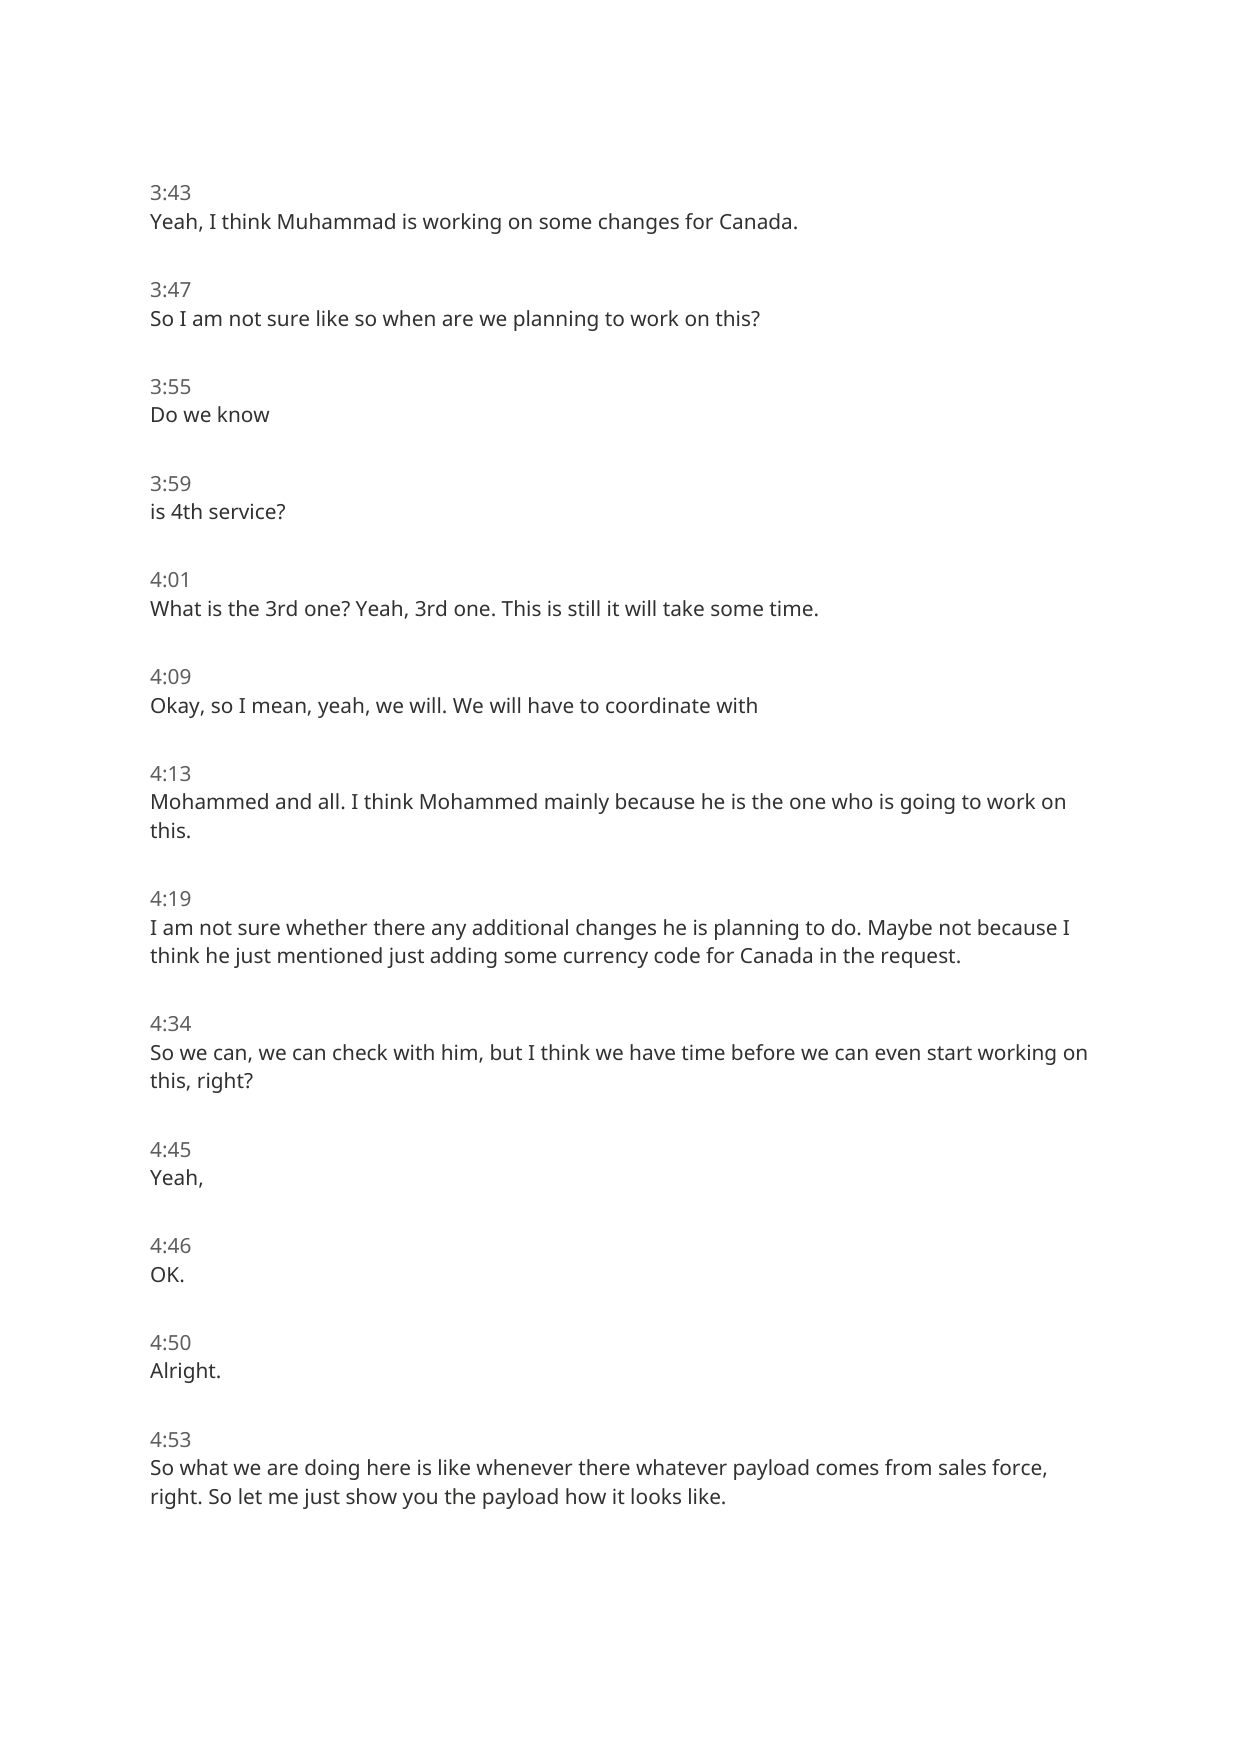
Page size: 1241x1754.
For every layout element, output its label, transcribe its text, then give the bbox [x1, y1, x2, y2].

text 4:19 I am not sure whether there any additional changes he is planning to do. Maybe not because I think he just mentioned just adding some currency code for Canada in the request. [150, 856, 1090, 969]
text 4:34 So we can, we can check with him, but I think we have time before we can even start working on this, right? [150, 981, 1090, 1095]
text 4:50 Alright. [150, 1300, 1090, 1385]
text 4:53 So what we are doing here is like whenever there whatever payload comes from sales force, right. So let me just show you the payload how it looks like. [150, 1397, 1090, 1510]
text 4:13 Mohammed and all. I think Mohammed mainly because he is the one who is going to work on this. [150, 731, 1090, 844]
text 4:09 Okay, so I mean, yeah, we will. We will have to coordinate with [150, 634, 1090, 719]
text 4:45 Yeah, [150, 1106, 1090, 1192]
text 4:46 OK. [150, 1203, 1090, 1288]
text 3:59 is 4th service? [150, 440, 1090, 526]
text 3:55 Do we know [150, 343, 1090, 429]
text 3:47 So I am not sure like so when are we planning to work on this? [150, 247, 1090, 332]
text 3:43 Yeah, I think Muhammad is working on some changes for Canada. [150, 150, 1090, 235]
text 4:01 What is the 3rd one? Yeah, 3rd one. This is still it will take some time. [150, 537, 1090, 622]
